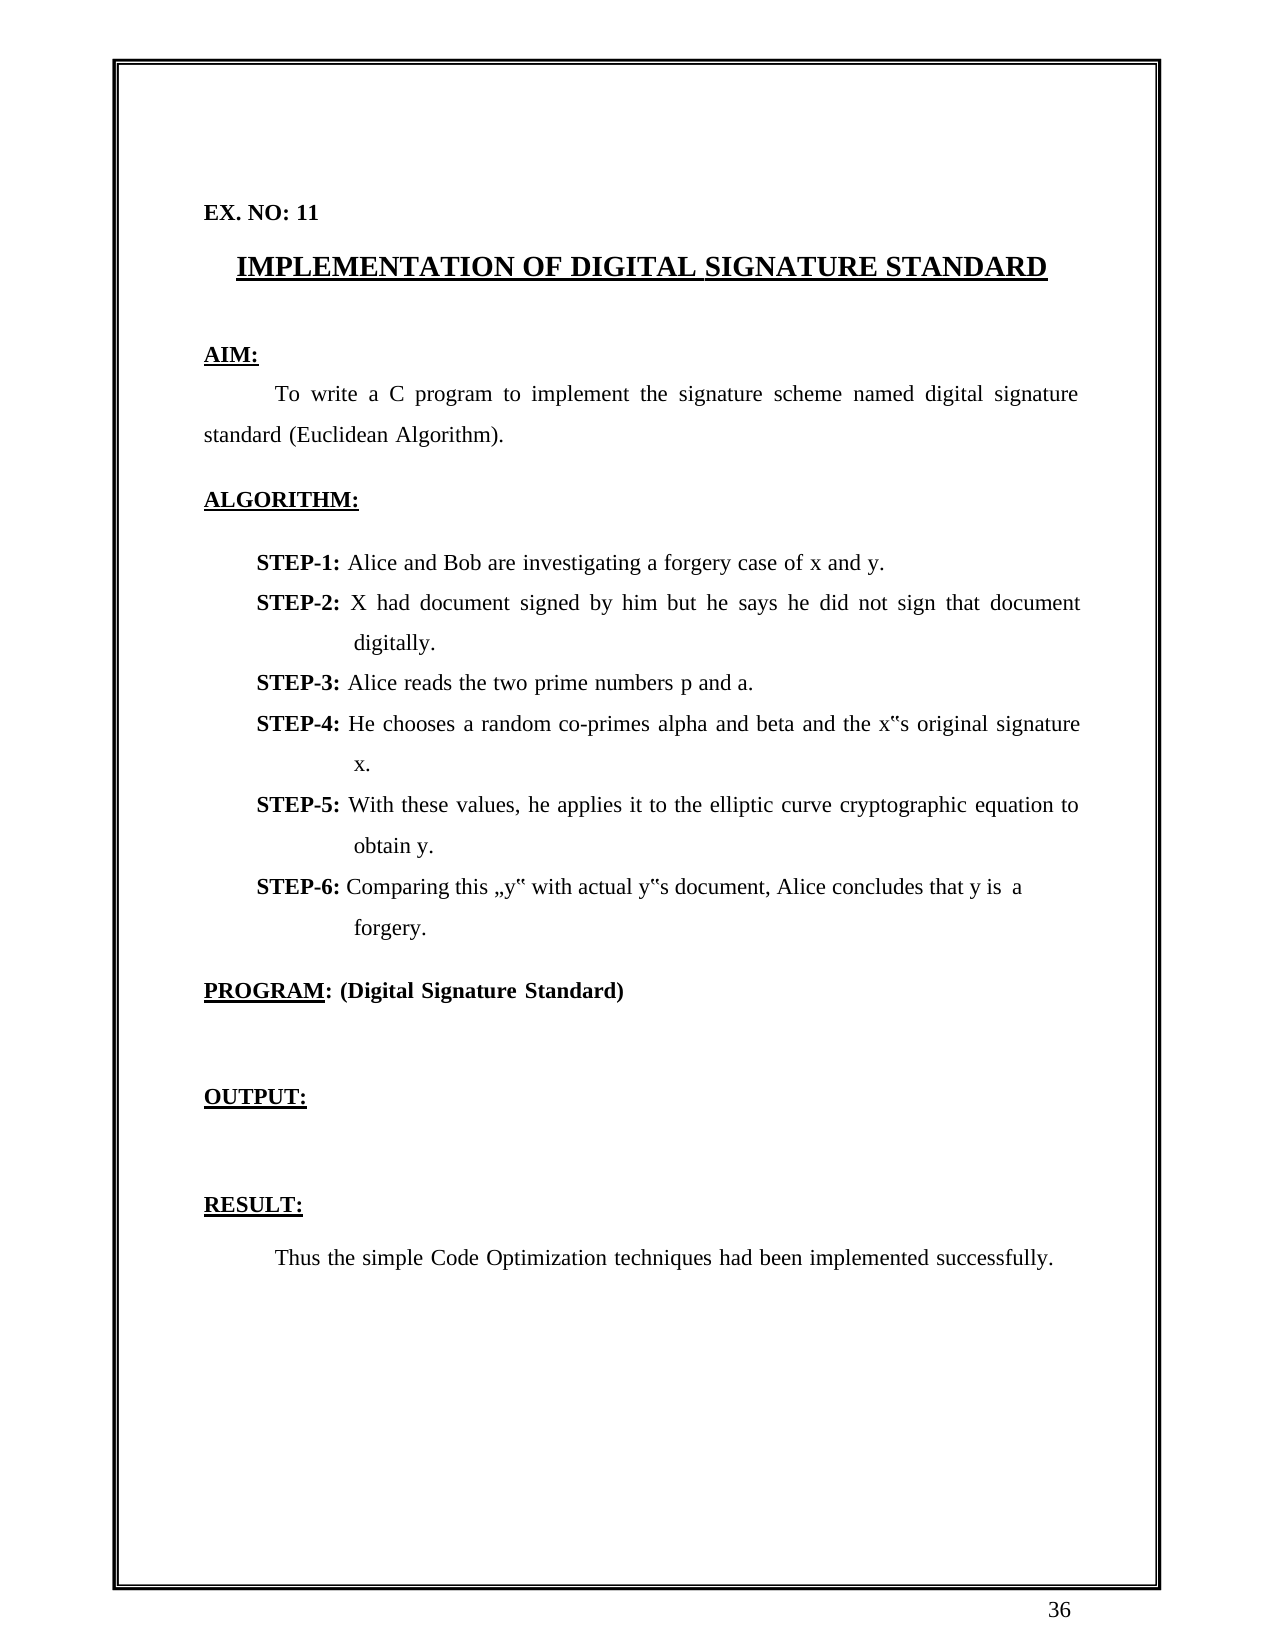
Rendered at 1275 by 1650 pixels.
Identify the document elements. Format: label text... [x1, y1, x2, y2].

text IMPLEMENTATION OF DIGITAL SIGNATURE STANDARD [236, 249, 1098, 282]
text EX. NO: 11 [204, 198, 1098, 225]
text Thus the simple Code Optimization techniques had been implemented successfully. [274, 1244, 1098, 1271]
text STEP-4: He chooses a random co-primes alpha and beta and the x‟s original signature x. [256, 710, 1084, 777]
text To write a C program to implement the signature scheme named digital signature [274, 380, 1098, 406]
text STEP-3: Alice reads the two prime numbers p and a. [256, 670, 1098, 696]
text STEP-5: With these values, he applies it to the elliptic curve cryptographic equation to obtain y. [256, 791, 1098, 858]
text RESULT: [204, 1191, 1098, 1218]
text STEP-6: Comparing this „y‟ with actual y‟s document, Alice concludes that y is a forgery. [256, 873, 1057, 940]
text ALGORITHM: [204, 486, 1098, 512]
text AIM: [204, 341, 1098, 367]
text standard (Euclidean Algorithm). [204, 421, 1098, 447]
text STEP-2: X had document signed by him but he says he did not sign that document digitally. [256, 589, 1098, 656]
text OUTPUT: [179, 1083, 1098, 1110]
text PROGRAM: (Digital Signature Standard) [204, 977, 1098, 1003]
text STEP-1: Alice and Bob are investigating a forgery case of x and y. [256, 549, 1098, 575]
